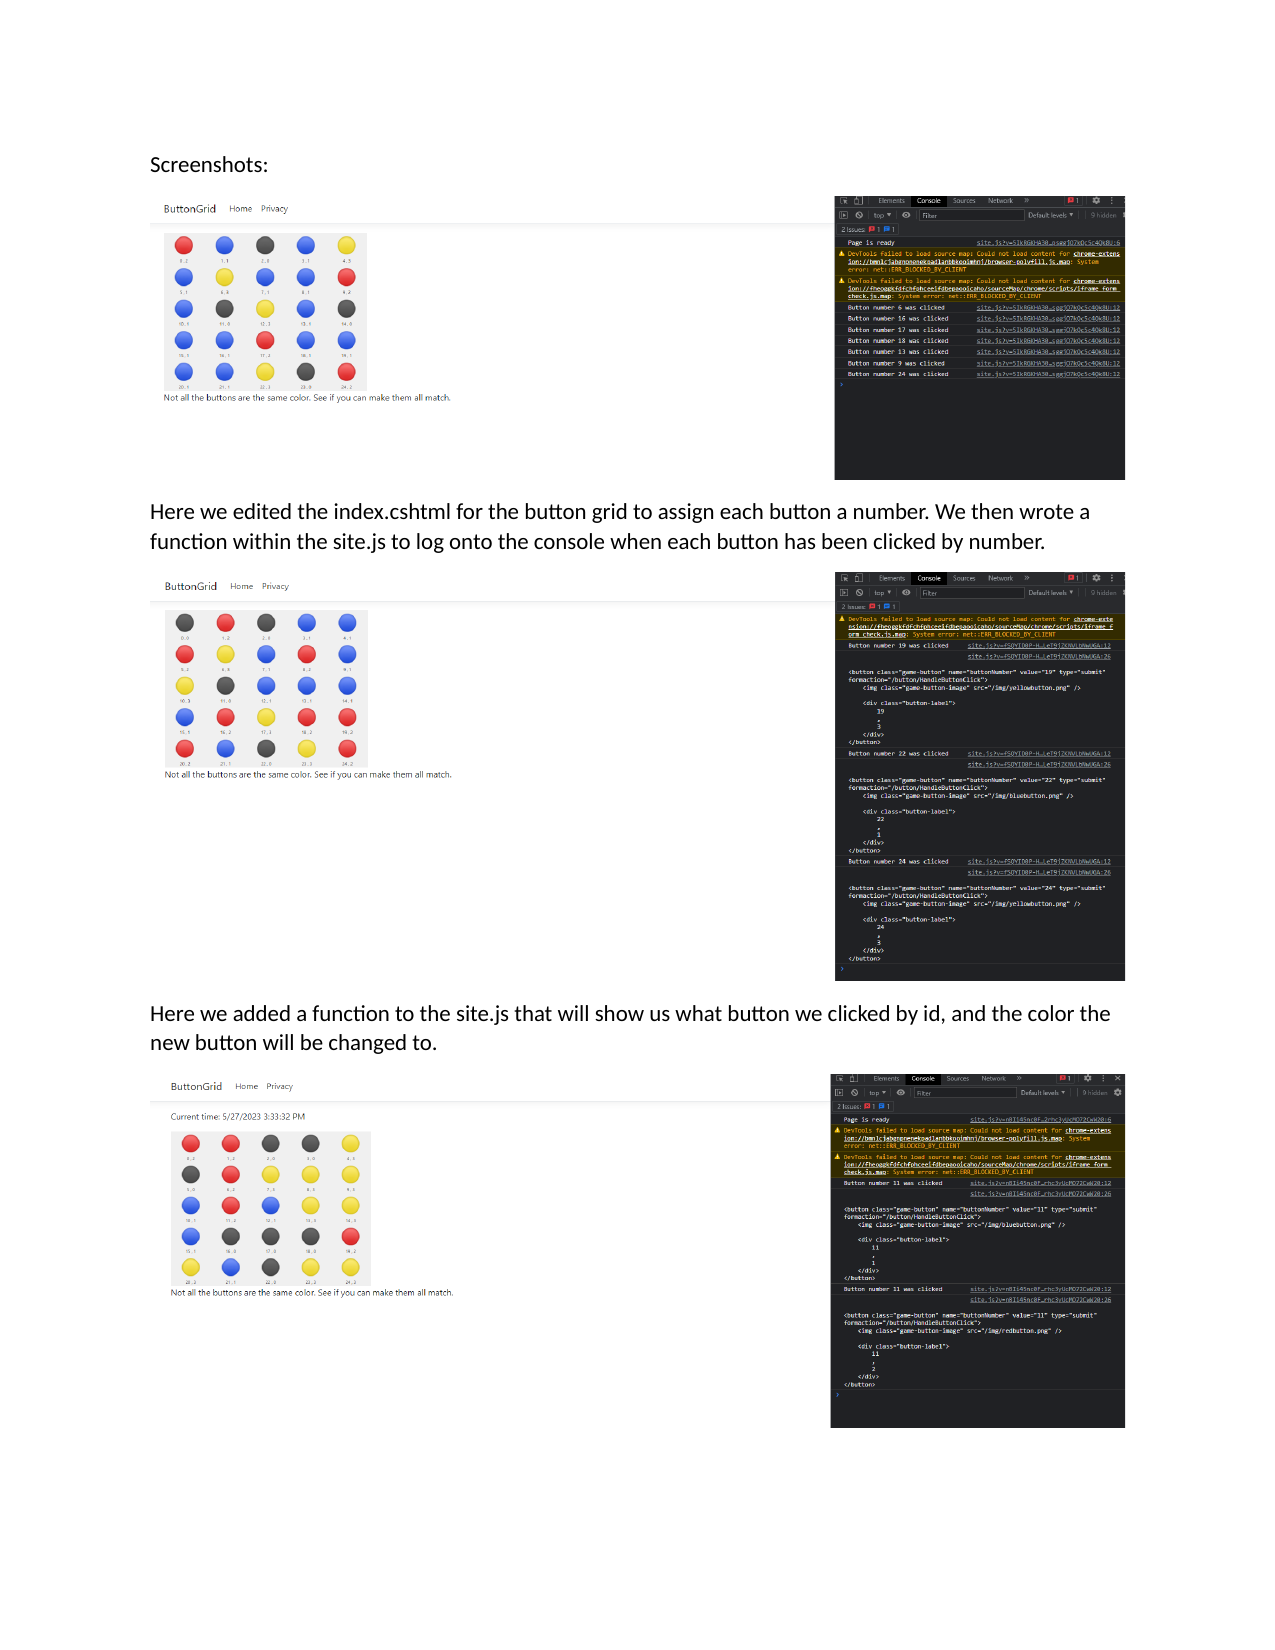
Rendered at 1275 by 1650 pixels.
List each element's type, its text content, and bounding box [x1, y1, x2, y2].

text Here we added a function to the site.js that will show us what button we clicked by id, and the color the new button will be changed to. [150, 999, 1125, 1056]
picture [150, 1074, 1125, 1428]
text Screenshots: [150, 150, 1125, 178]
text Here we edited the index.cshtml for the button grid to assign each button a number. We then wrote a function within the site.js to log onto the console when each button has been clicked by number. [150, 497, 1125, 555]
picture [150, 572, 1125, 981]
picture [150, 196, 1125, 480]
